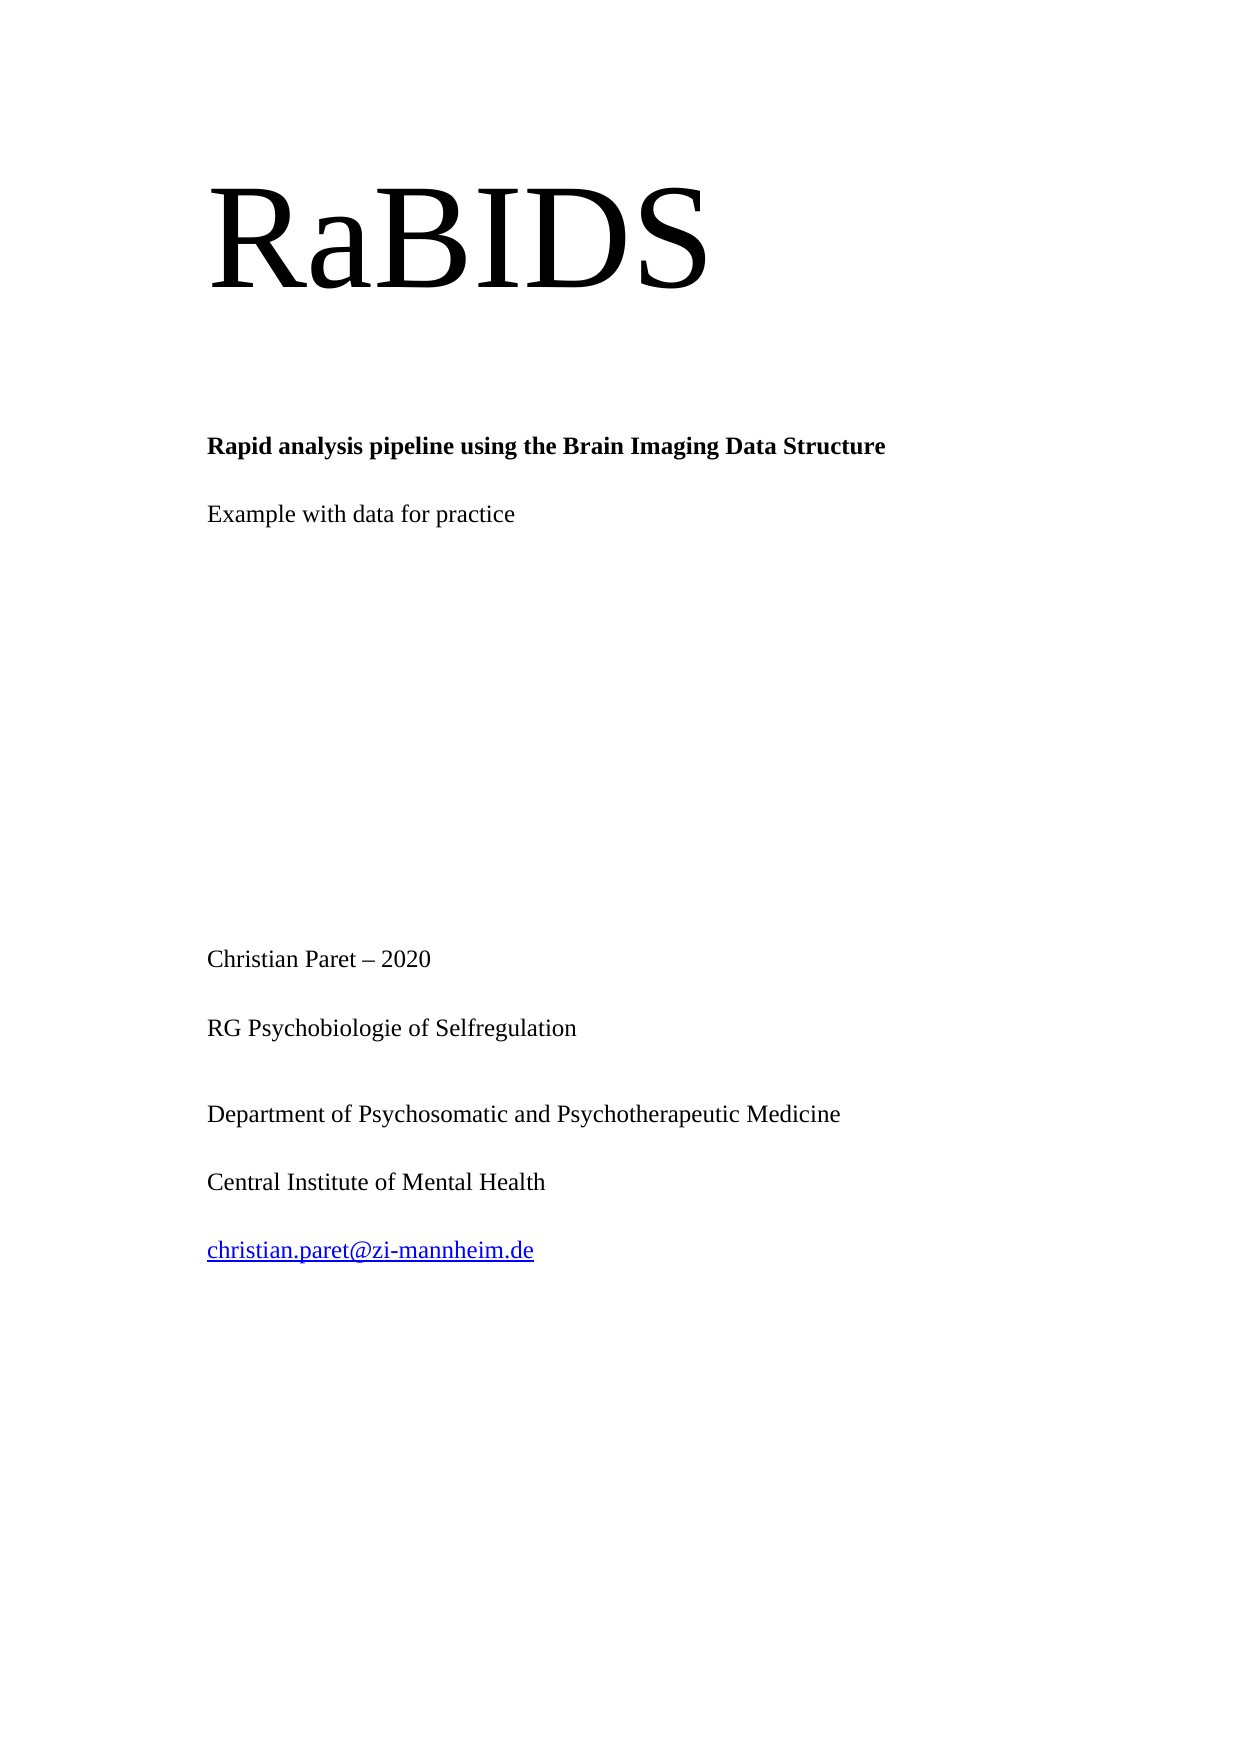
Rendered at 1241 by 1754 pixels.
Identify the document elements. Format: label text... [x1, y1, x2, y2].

text Rapid analysis pipeline using the Brain Imaging Data Structure [207, 431, 1092, 460]
text RaBIDS [207, 148, 1092, 320]
text Christian Paret – 2020 [207, 944, 1092, 973]
text Central Institute of Mental Health [207, 1167, 1092, 1196]
text Example with data for practice [207, 499, 1092, 528]
text RG Psychobiologie of Selfregulation [207, 1013, 1092, 1041]
text Department of Psychosomatic and Psychotherapeutic Medicine [207, 1099, 1092, 1128]
text christian.paret@zi-mannheim.de [207, 1235, 1092, 1264]
